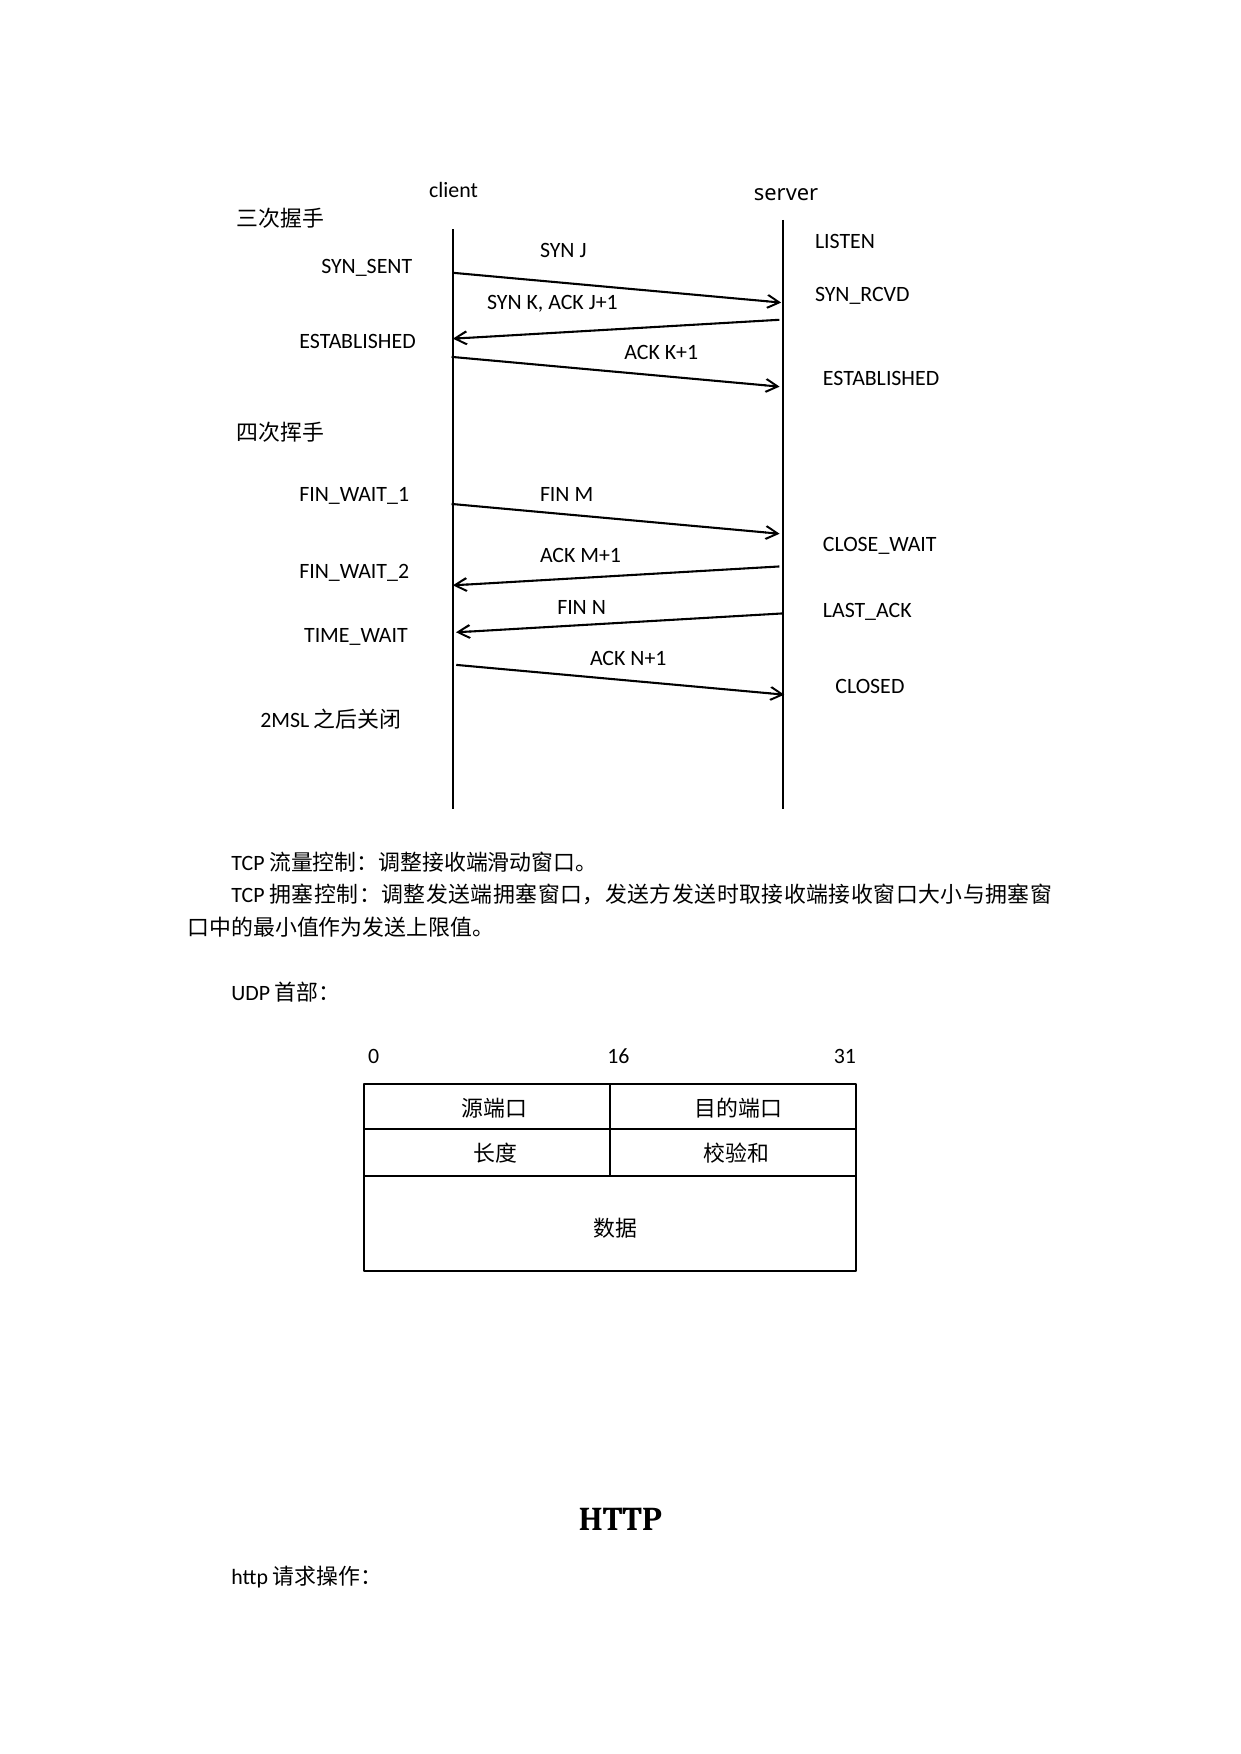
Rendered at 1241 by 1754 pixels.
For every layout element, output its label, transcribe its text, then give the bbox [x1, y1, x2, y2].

text TCP拥塞控制：调整发送端拥塞窗口，发送方发送时取接收端接收窗口大小与拥塞窗口中的最小值作为发送上限值。 [187, 877, 1053, 942]
text http请求操作： [187, 1558, 1053, 1591]
title HTTP [187, 1487, 1053, 1552]
text TCP流量控制：调整接收端滑动窗口。 [187, 844, 1053, 877]
text UDP首部： [187, 974, 1053, 1007]
